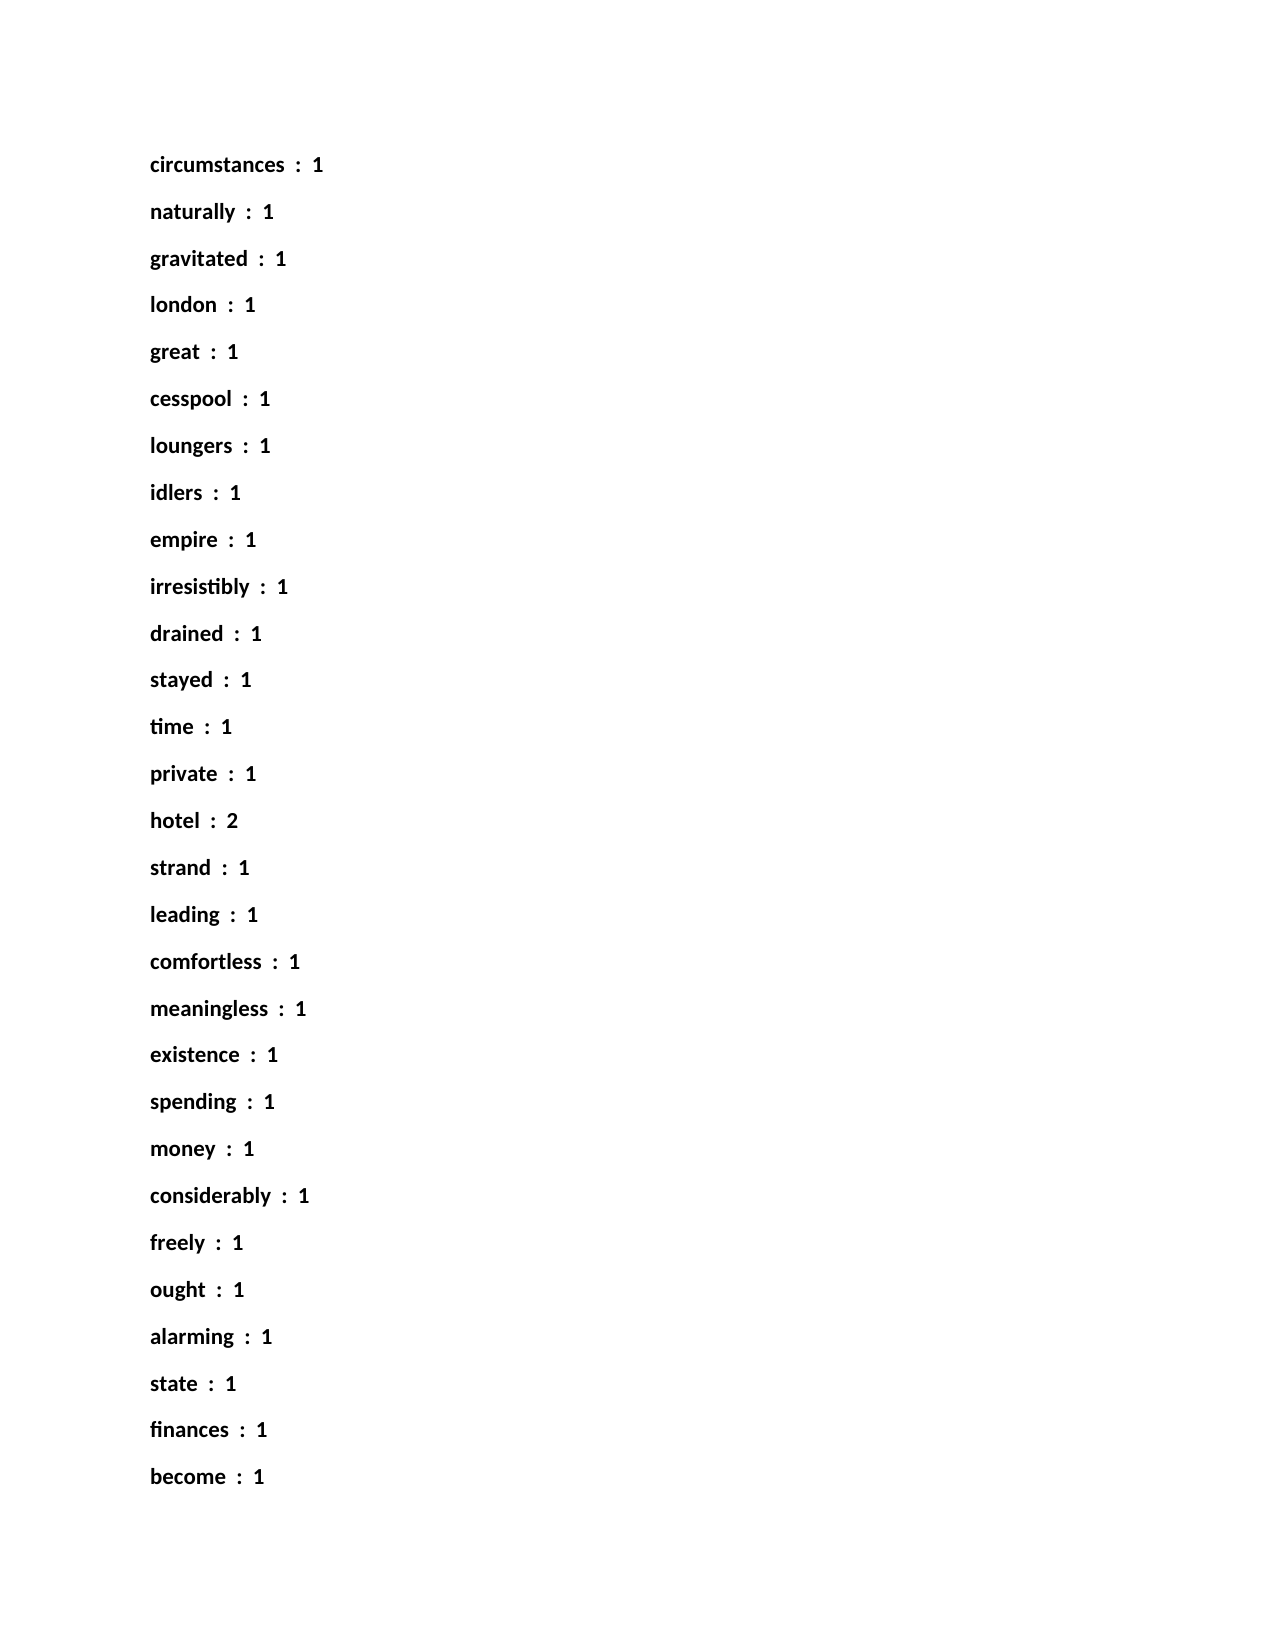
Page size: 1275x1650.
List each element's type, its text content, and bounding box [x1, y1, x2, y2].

text ought : 1 [150, 1275, 1125, 1303]
text drained : 1 [150, 619, 1125, 647]
text private : 1 [150, 759, 1125, 787]
text hotel : 2 [150, 806, 1125, 834]
text existence : 1 [150, 1041, 1125, 1069]
text leading : 1 [150, 900, 1125, 928]
text finances : 1 [150, 1416, 1125, 1444]
text become : 1 [150, 1462, 1125, 1491]
text loungers : 1 [150, 431, 1125, 459]
text stayed : 1 [150, 666, 1125, 694]
text freely : 1 [150, 1228, 1125, 1256]
text strand : 1 [150, 853, 1125, 881]
text money : 1 [150, 1134, 1125, 1162]
text gravitated : 1 [150, 244, 1125, 272]
text cesspool : 1 [150, 384, 1125, 412]
text considerably : 1 [150, 1181, 1125, 1209]
text state : 1 [150, 1369, 1125, 1397]
text irresistibly : 1 [150, 572, 1125, 600]
text empire : 1 [150, 525, 1125, 553]
text naturally : 1 [150, 197, 1125, 225]
text alarming : 1 [150, 1322, 1125, 1350]
text meaningless : 1 [150, 994, 1125, 1022]
text spending : 1 [150, 1087, 1125, 1116]
text circumstances : 1 [150, 150, 1125, 178]
text london : 1 [150, 291, 1125, 319]
text time : 1 [150, 712, 1125, 741]
text comfortless : 1 [150, 947, 1125, 975]
text idlers : 1 [150, 478, 1125, 506]
text great : 1 [150, 337, 1125, 366]
